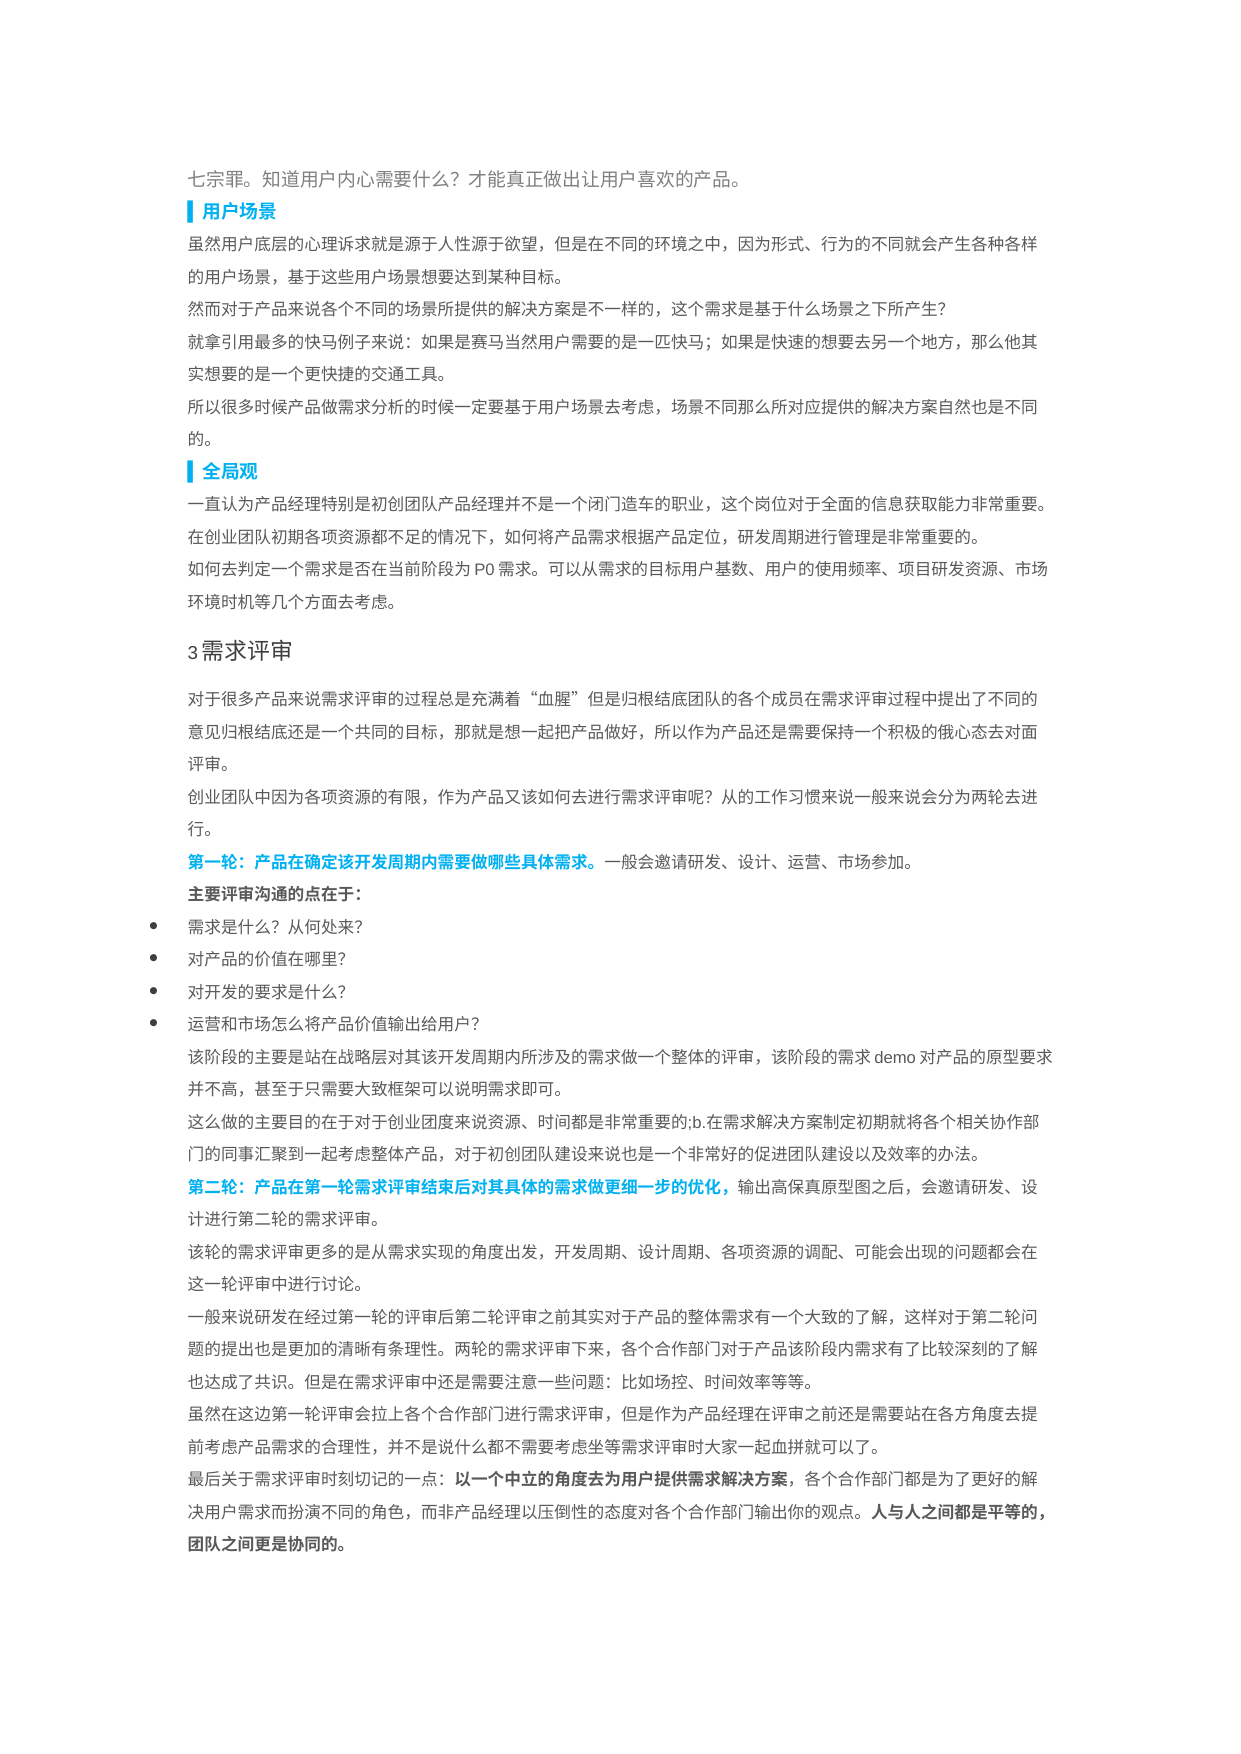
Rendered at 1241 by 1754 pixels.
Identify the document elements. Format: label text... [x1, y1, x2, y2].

text 就拿引用最多的快马例子来说：如果是赛马当然用户需要的是一匹快马；如果是快速的想要去另一个地方，那么他其实想要的是一个更快捷的交通工具。 [187, 324, 1053, 389]
text 所以很多时候产品做需求分析的时候一定要基于用户场景去考虑，场景不同那么所对应提供的解决方案自然也是不同的。 [187, 389, 1053, 454]
text 该轮的需求评审更多的是从需求实现的角度出发，开发周期、设计周期、各项资源的调配、可能会出现的问题都会在这一轮评审中进行讨论。 [187, 1234, 1053, 1299]
list 对产品的价值在哪里？ [150, 942, 1053, 974]
list 运营和市场怎么将产品价值输出给用户？ [150, 1007, 1053, 1039]
text ▍全局观 [187, 454, 1053, 487]
text 虽然用户底层的心理诉求就是源于人性源于欲望，但是在不同的环境之中，因为形式、行为的不同就会产生各种各样的用户场景，基于这些用户场景想要达到某种目标。 [187, 227, 1053, 292]
text 3需求评审 [187, 617, 1053, 682]
text 对于很多产品来说需求评审的过程总是充满着“血腥”但是归根结底团队的各个成员在需求评审过程中提出了不同的意见归根结底还是一个共同的目标，那就是想一起把产品做好，所以作为产品还是需要保持一个积极的俄心态去对面评审。 [187, 682, 1053, 779]
list 需求是什么？从何处来？ [150, 909, 1053, 942]
text ▍用户场景 [187, 194, 1053, 227]
text 创业团队中因为各项资源的有限，作为产品又该如何去进行需求评审呢？从的工作习惯来说一般来说会分为两轮去进行。 [187, 779, 1053, 844]
text 七宗罪。知道用户内心需要什么？才能真正做出让用户喜欢的产品。 [187, 162, 1053, 194]
text 第一轮：产品在确定该开发周期内需要做哪些具体需求。一般会邀请研发、设计、运营、市场参加。 [187, 844, 1053, 877]
text 主要评审沟通的点在于： [187, 877, 1053, 909]
text 虽然在这边第一轮评审会拉上各个合作部门进行需求评审，但是作为产品经理在评审之前还是需要站在各方角度去提前考虑产品需求的合理性，并不是说什么都不需要考虑坐等需求评审时大家一起血拼就可以了。 [187, 1397, 1053, 1462]
text 第二轮：产品在第一轮需求评审结束后对其具体的需求做更细一步的优化，输出高保真原型图之后，会邀请研发、设计进行第二轮的需求评审。 [187, 1169, 1053, 1234]
text 一般来说研发在经过第一轮的评审后第二轮评审之前其实对于产品的整体需求有一个大致的了解，这样对于第二轮问题的提出也是更加的清晰有条理性。两轮的需求评审下来，各个合作部门对于产品该阶段内需求有了比较深刻的了解也达成了共识。但是在需求评审中还是需要注意一些问题：比如场控、时间效率等等。 [187, 1299, 1053, 1397]
text 最后关于需求评审时刻切记的一点：以一个中立的角度去为用户提供需求解决方案，各个合作部门都是为了更好的解决用户需求而扮演不同的角色，而非产品经理以压倒性的态度对各个合作部门输出你的观点。人与人之间都是平等的，团队之间更是协同的。 [187, 1462, 1053, 1559]
text 这么做的主要目的在于对于创业团度来说资源、时间都是非常重要的;b.在需求解决方案制定初期就将各个相关协作部门的同事汇聚到一起考虑整体产品，对于初创团队建设来说也是一个非常好的促进团队建设以及效率的办法。 [187, 1104, 1053, 1169]
text 如何去判定一个需求是否在当前阶段为P0需求。可以从需求的目标用户基数、用户的使用频率、项目研发资源、市场环境时机等几个方面去考虑。 [187, 552, 1053, 617]
text 该阶段的主要是站在战略层对其该开发周期内所涉及的需求做一个整体的评审，该阶段的需求demo对产品的原型要求并不高，甚至于只需要大致框架可以说明需求即可。 [187, 1039, 1053, 1104]
text 一直认为产品经理特别是初创团队产品经理并不是一个闭门造车的职业，这个岗位对于全面的信息获取能力非常重要。在创业团队初期各项资源都不足的情况下，如何将产品需求根据产品定位，研发周期进行管理是非常重要的。 [187, 487, 1053, 552]
text 然而对于产品来说各个不同的场景所提供的解决方案是不一样的，这个需求是基于什么场景之下所产生？ [187, 292, 1053, 324]
list 对开发的要求是什么？ [150, 974, 1053, 1007]
